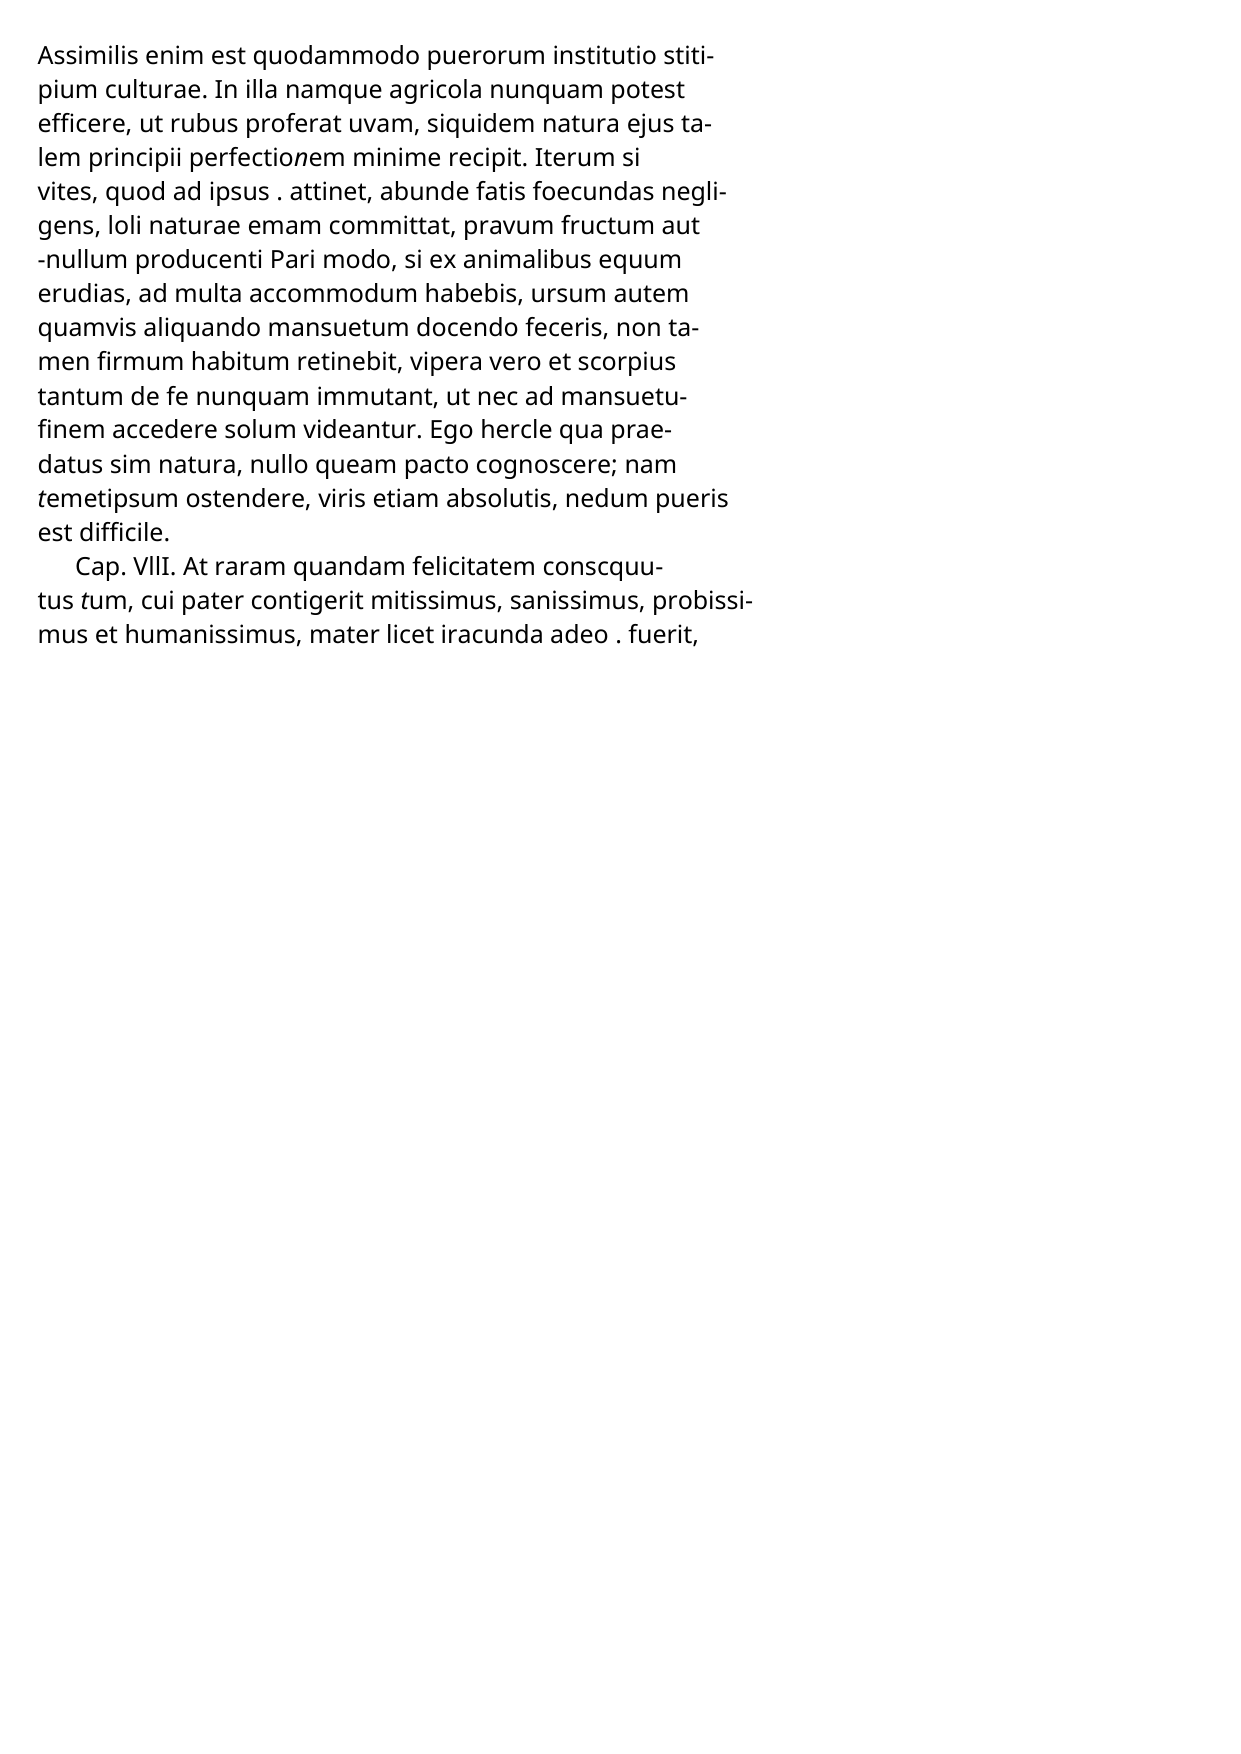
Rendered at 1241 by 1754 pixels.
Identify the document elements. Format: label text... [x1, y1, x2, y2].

text Assimilis enim est quodammodo puerorum institutio stiti- pium culturae. In illa namque agricola nunquam potest efficere, ut rubus proferat uvam, siquidem natura ejus ta- lem principii perfectionem minime recipit. Iterum si vites, quod ad ipsus . attinet, abunde fatis foecundas negli- gens, loli naturae emam committat, pravum fructum aut -nullum producenti Pari modo, si ex animalibus equum erudias, ad multa accommodum habebis, ursum autem quamvis aliquando mansuetum docendo feceris, non ta- men firmum habitum retinebit, vipera vero et scorpius tantum de fe nunquam immutant, ut nec ad mansuetu- finem accedere solum videantur. Ego hercle qua prae- datus sim natura, nullo queam pacto cognoscere; nam temetipsum ostendere, viris etiam absolutis, nedum pueris est difficile. [37, 37, 1203, 548]
text Cap. VllI. At raram quandam felicitatem conscquu- tus tum, cui pater contigerit mitissimus, sanissimus, probissi- mus et humanissimus, mater licet iracunda adeo . fuerit, [37, 548, 1203, 651]
